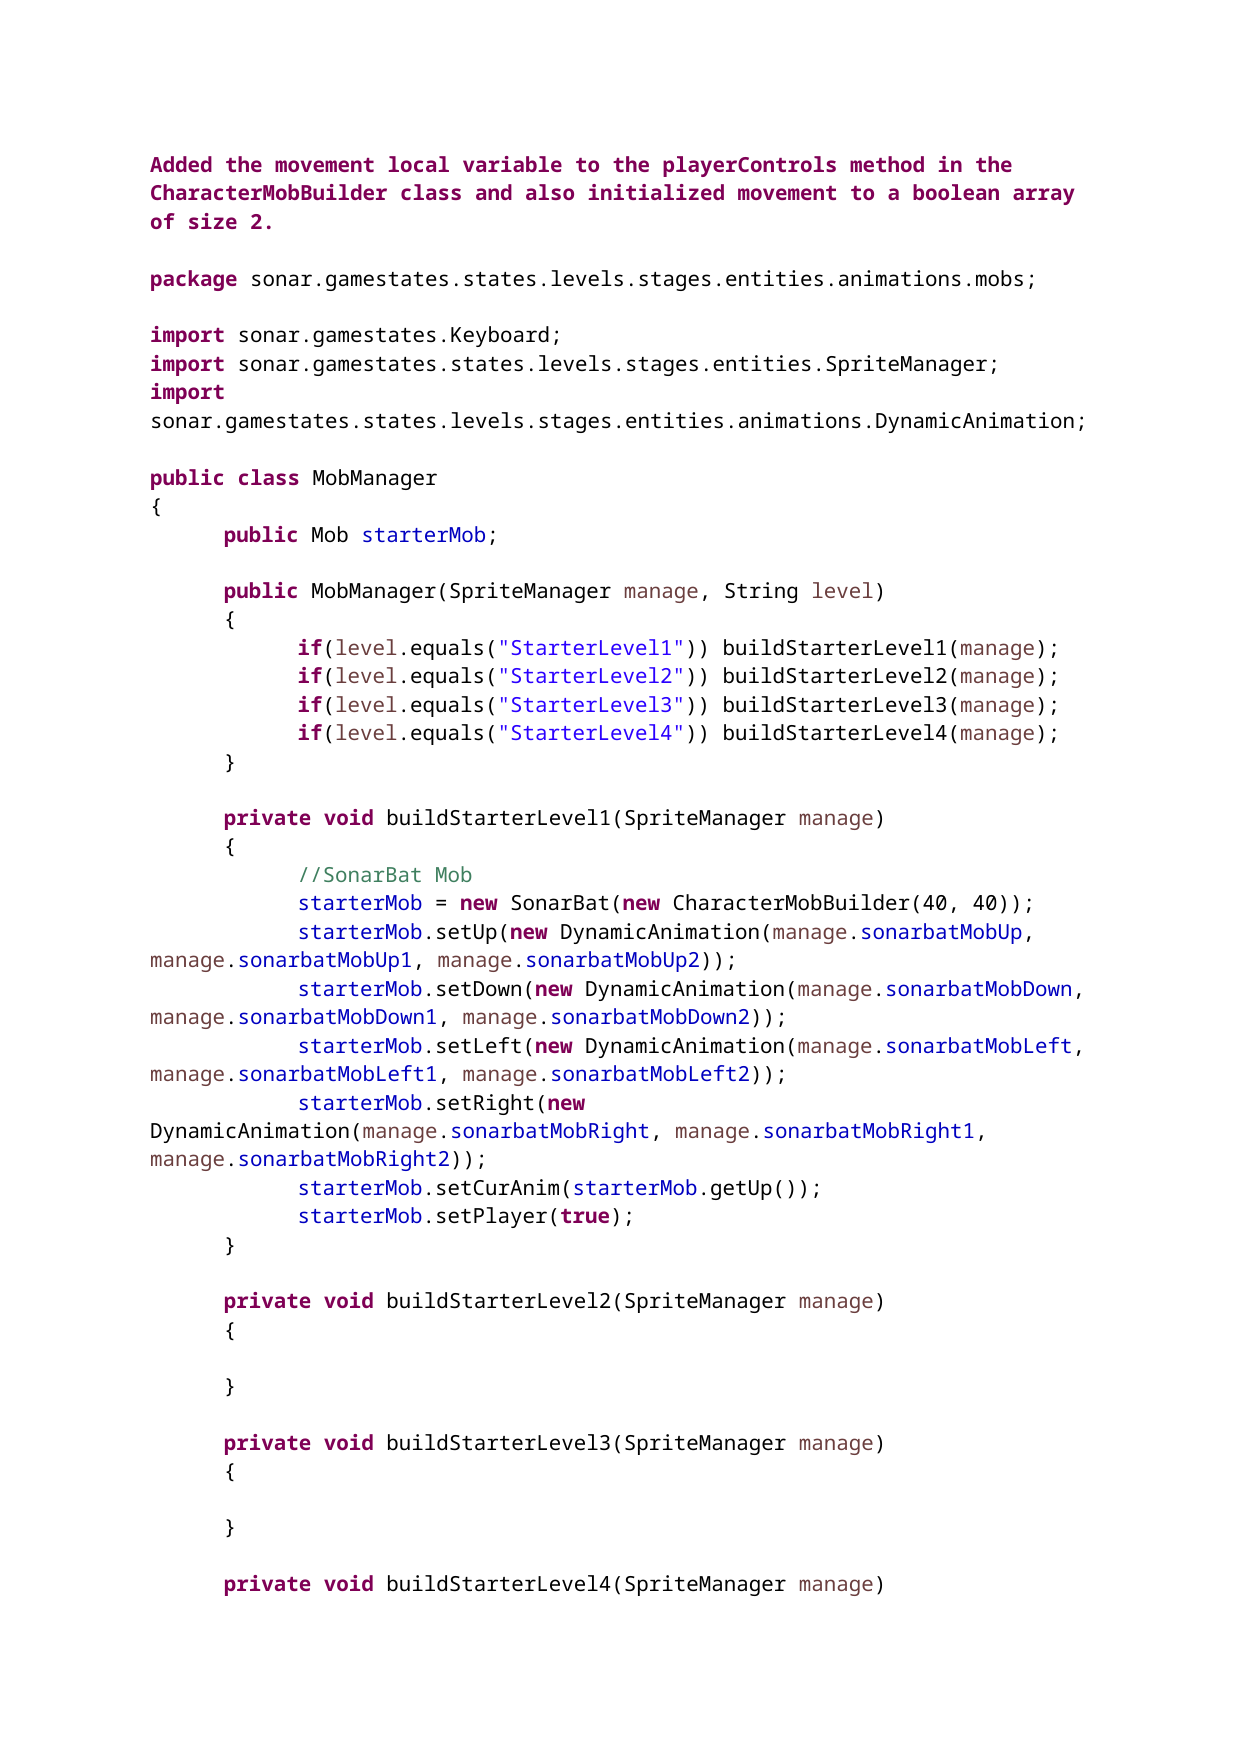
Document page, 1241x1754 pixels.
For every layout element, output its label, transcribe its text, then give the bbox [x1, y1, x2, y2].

text starterMob.setRight(new DynamicAnimation(manage.sonarbatMobRight, manage.sonarbatMobRight1, manage.sonarbatMobRight2)); [150, 1088, 1090, 1173]
text private void buildStarterLevel3(SpriteManager manage) [150, 1428, 1090, 1456]
text private void buildStarterLevel4(SpriteManager manage) [150, 1569, 1090, 1597]
text import sonar.gamestates.states.levels.stages.entities.SpriteManager; [150, 349, 1090, 377]
text starterMob.setPlayer(true); [150, 1201, 1090, 1230]
text public Mob starterMob; [150, 520, 1090, 548]
text starterMob.setLeft(new DynamicAnimation(manage.sonarbatMobLeft, manage.sonarbatMobLeft1, manage.sonarbatMobLeft2)); [150, 1031, 1090, 1088]
text starterMob = new SonarBat(new CharacterMobBuilder(40, 40)); [150, 888, 1090, 917]
text private void buildStarterLevel1(SpriteManager manage) [150, 803, 1090, 832]
text public class MobManager [150, 463, 1090, 491]
text starterMob.setUp(new DynamicAnimation(manage.sonarbatMobUp, manage.sonarbatMobUp1, manage.sonarbatMobUp2)); [150, 917, 1090, 974]
text { [150, 491, 1090, 520]
text import sonar.gamestates.states.levels.stages.entities.animations.DynamicAnimation; [150, 377, 1090, 434]
text import sonar.gamestates.Keyboard; [150, 321, 1090, 349]
text if(level.equals("StarterLevel1")) buildStarterLevel1(manage); [150, 633, 1090, 661]
text { [150, 832, 1090, 860]
text } [150, 1230, 1090, 1258]
text if(level.equals("StarterLevel4")) buildStarterLevel4(manage); [150, 718, 1090, 747]
text if(level.equals("StarterLevel2")) buildStarterLevel2(manage); [150, 661, 1090, 690]
text //SonarBat Mob [150, 860, 1090, 888]
text } [150, 1371, 1090, 1399]
text } [150, 1512, 1090, 1541]
text } [150, 747, 1090, 775]
text { [150, 604, 1090, 633]
text starterMob.setDown(new DynamicAnimation(manage.sonarbatMobDown, manage.sonarbatMobDown1, manage.sonarbatMobDown2)); [150, 974, 1090, 1031]
text { [150, 1456, 1090, 1484]
text starterMob.setCurAnim(starterMob.getUp()); [150, 1173, 1090, 1201]
text private void buildStarterLevel2(SpriteManager manage) [150, 1286, 1090, 1315]
text public MobManager(SpriteManager manage, String level) [150, 576, 1090, 604]
text package sonar.gamestates.states.levels.stages.entities.animations.mobs; [150, 264, 1090, 292]
text { [150, 1315, 1090, 1343]
text Added the movement local variable to the playerControls method in the CharacterMobBuilder class and also initialized movement to a boolean array of size 2. [150, 150, 1090, 235]
text if(level.equals("StarterLevel3")) buildStarterLevel3(manage); [150, 690, 1090, 718]
